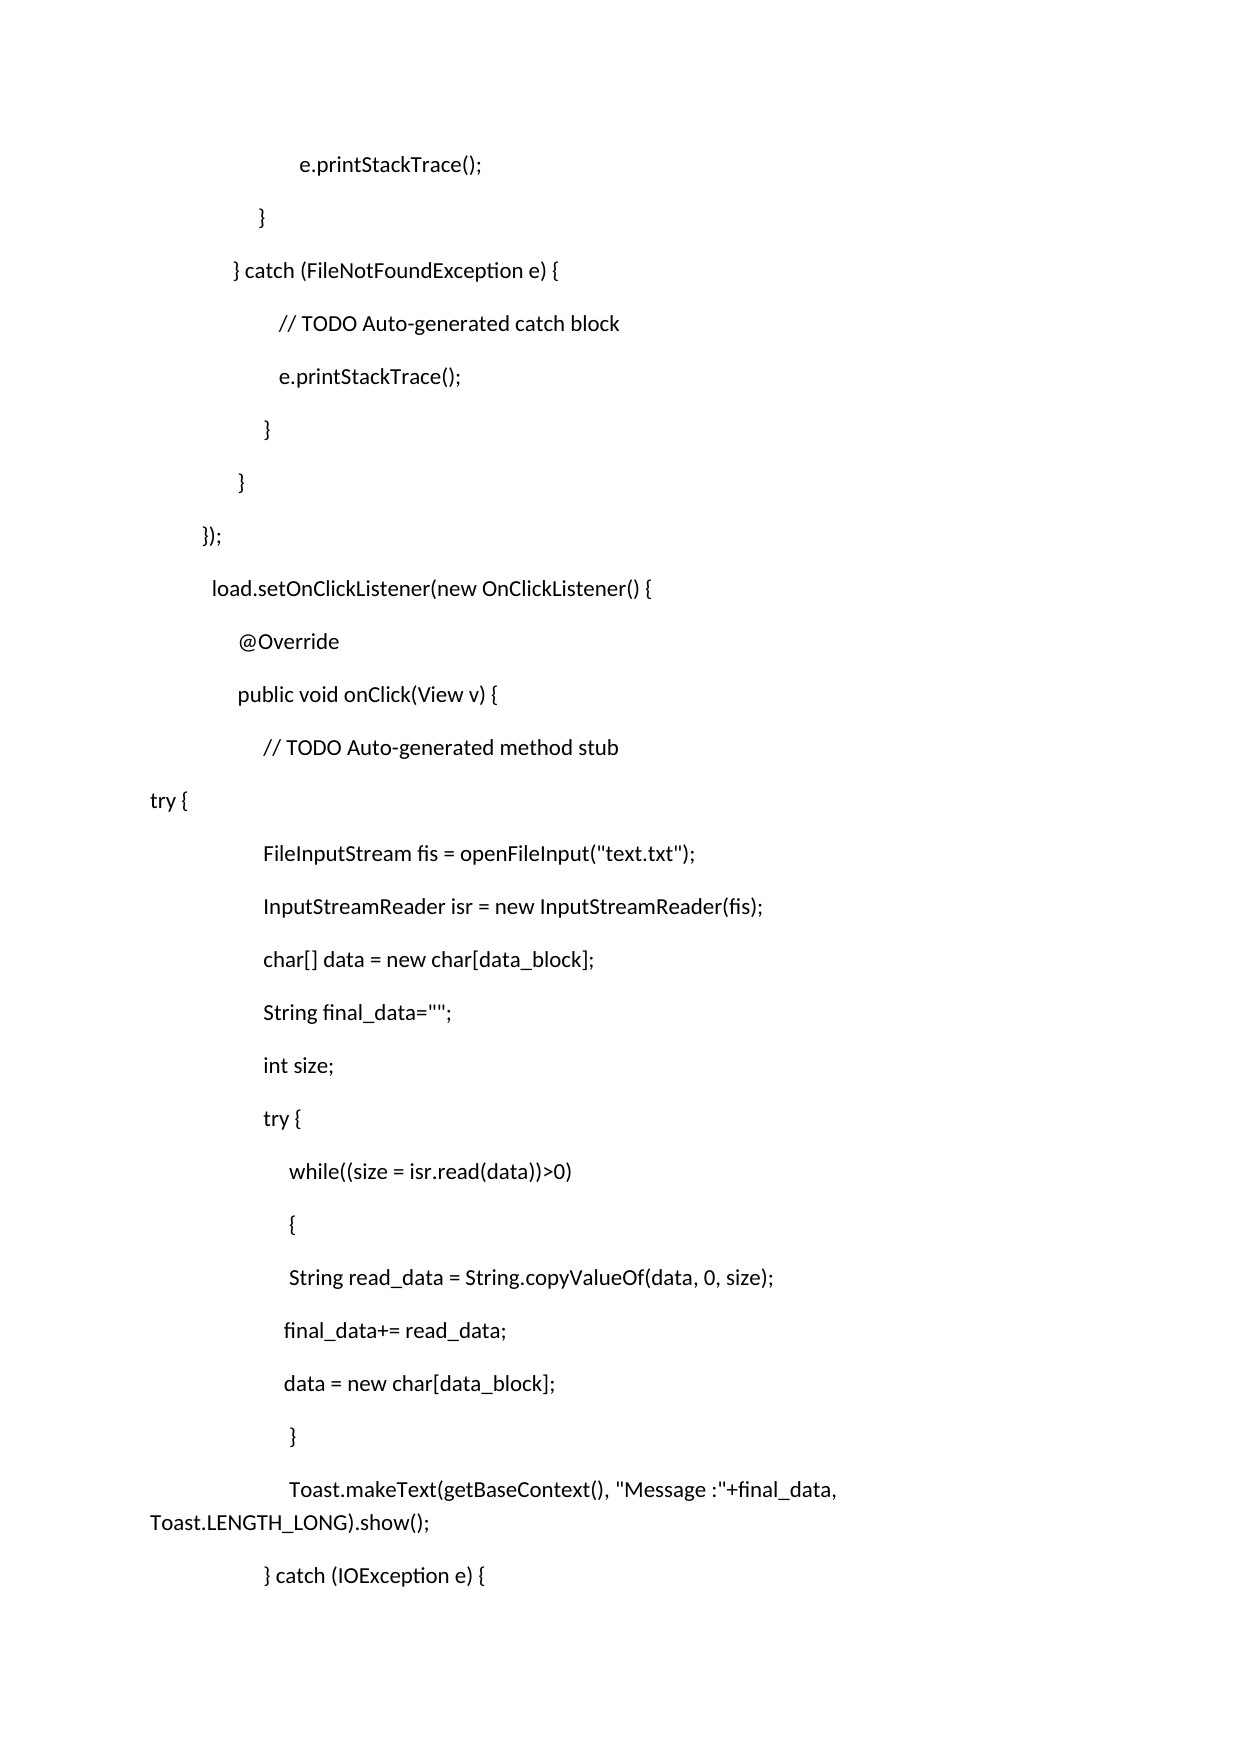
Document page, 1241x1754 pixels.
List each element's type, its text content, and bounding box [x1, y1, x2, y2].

text try { [150, 1104, 1090, 1132]
text String final_data=""; [150, 998, 1090, 1026]
text @Override [150, 627, 1090, 655]
text Toast.makeText(getBaseContext(), "Message :"+final_data, Toast.LENGTH_LONG).show(); [150, 1476, 1090, 1536]
text } [150, 468, 1090, 496]
text // TODO Auto-generated method stub [150, 733, 1090, 761]
text public void onClick(View v) { [150, 680, 1090, 708]
text int size; [150, 1051, 1090, 1079]
text } [150, 203, 1090, 231]
text InputStreamReader isr = new InputStreamReader(fis); [150, 892, 1090, 920]
text data = new char[data_block]; [150, 1369, 1090, 1397]
text { [150, 1210, 1090, 1238]
text String read_data = String.copyValueOf(data, 0, size); [150, 1263, 1090, 1291]
text } catch (IOException e) { [150, 1561, 1090, 1589]
text FileInputStream fis = openFileInput("text.txt"); [150, 839, 1090, 867]
text } catch (FileNotFoundException e) { [150, 256, 1090, 284]
text final_data+= read_data; [150, 1316, 1090, 1344]
text } [150, 1422, 1090, 1451]
text load.setOnClickListener(new OnClickListener() { [150, 574, 1090, 602]
text char[] data = new char[data_block]; [150, 945, 1090, 973]
text try { [150, 786, 1090, 814]
text }); [150, 521, 1090, 549]
text while((size = isr.read(data))>0) [150, 1157, 1090, 1185]
text } [150, 415, 1090, 443]
text e.printStackTrace(); [150, 150, 1090, 178]
text e.printStackTrace(); [150, 362, 1090, 390]
text // TODO Auto-generated catch block [150, 309, 1090, 337]
